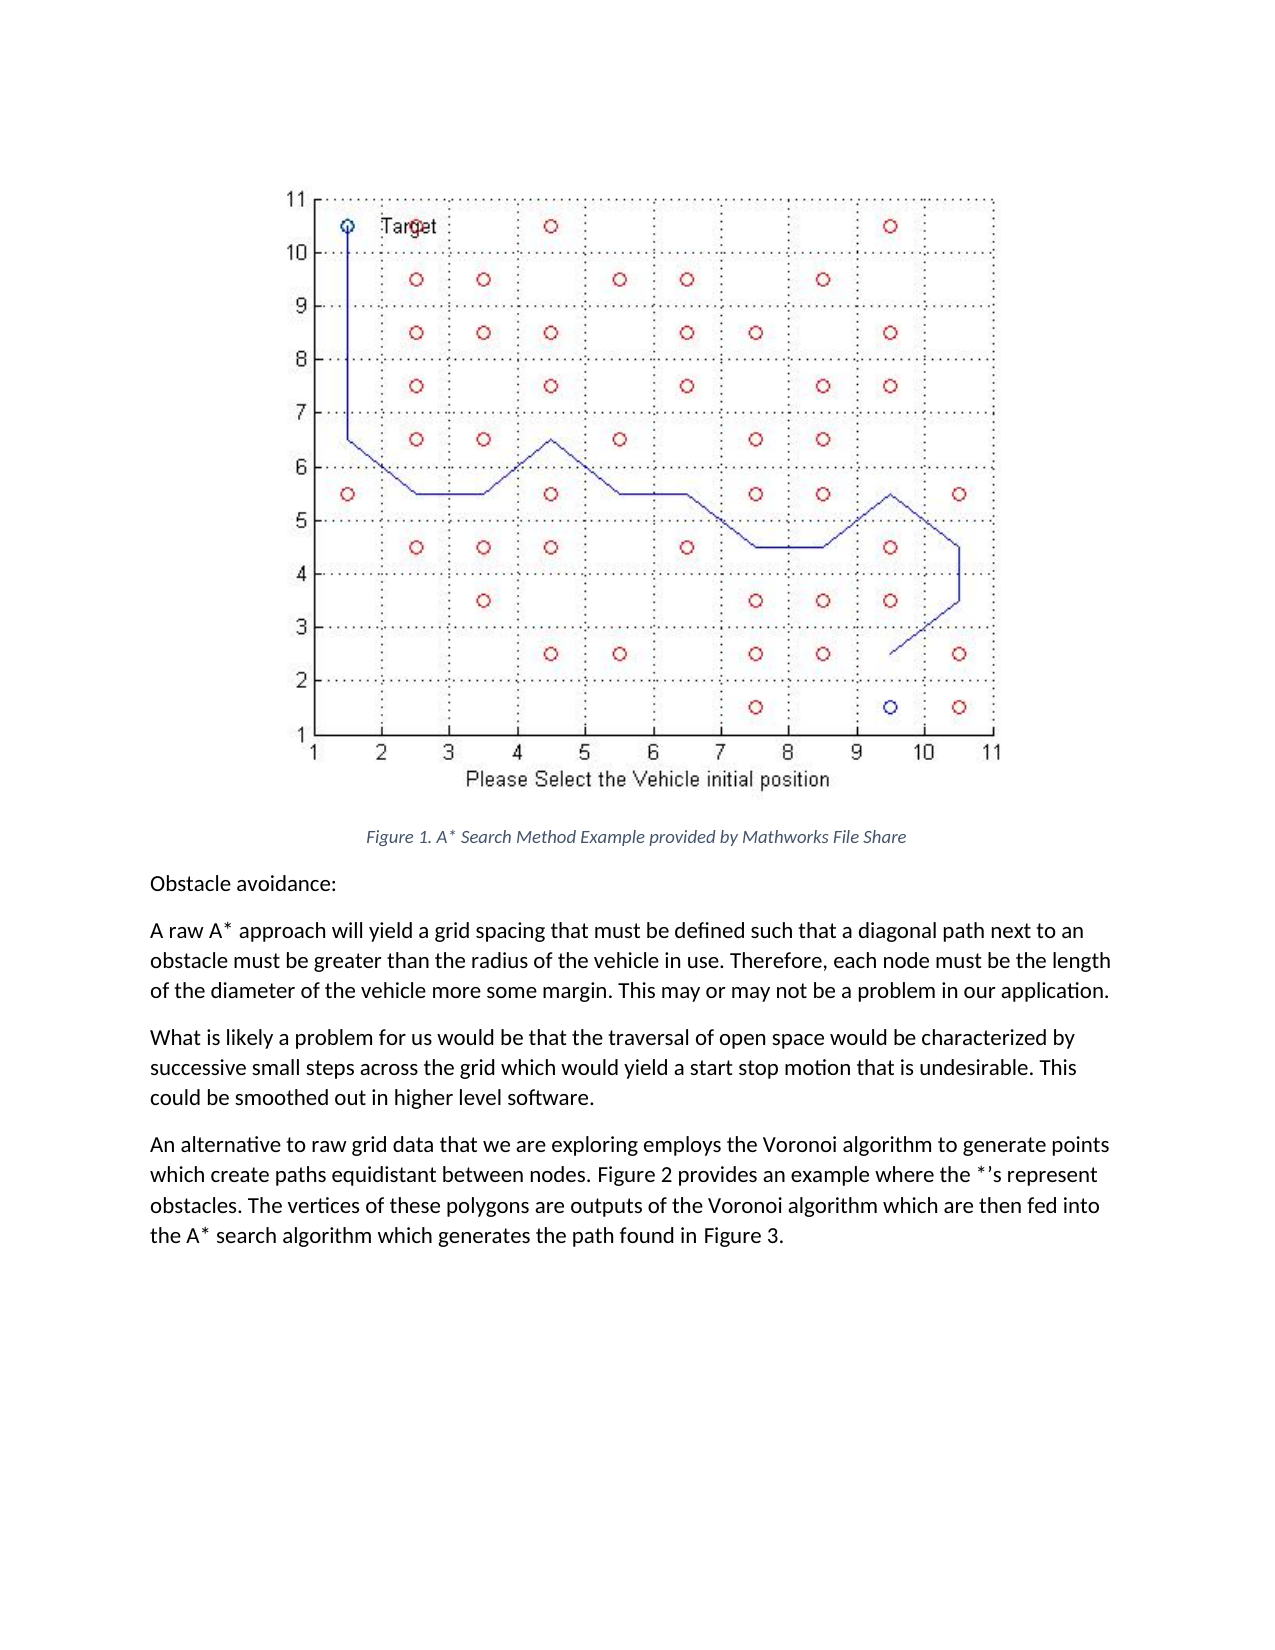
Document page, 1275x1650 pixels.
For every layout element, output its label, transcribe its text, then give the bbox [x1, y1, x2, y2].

text Obstacle avoidance: [150, 869, 1125, 897]
text Figure 1. A* Search Method Example provided by Mathworks File Share [150, 825, 1125, 848]
text What is likely a problem for us would be that the traversal of open space would be characterized by successive small steps across the grid which would yield a start stop motion that is undesirable. This could be smoothed out in higher level software. [150, 1023, 1125, 1111]
text An alternative to raw grid data that we are exploring employs the Voronoi algorithm to generate points which create paths equidistant between nodes. Figure 2 provides an example where the *’s represent obstacles. The vertices of these polygons are outputs of the Voronoi algorithm which are then fed into the A* search algorithm which generates the path found in Figure 3. [150, 1130, 1125, 1249]
text A raw A* approach will yield a grid spacing that must be defined such that a diagonal path next to an obstacle must be greater than the radius of the vehicle in use. Therefore, each node must be the length of the diameter of the vehicle more some margin. This may or may not be a problem in our application. [150, 916, 1125, 1004]
picture [200, 150, 1075, 807]
